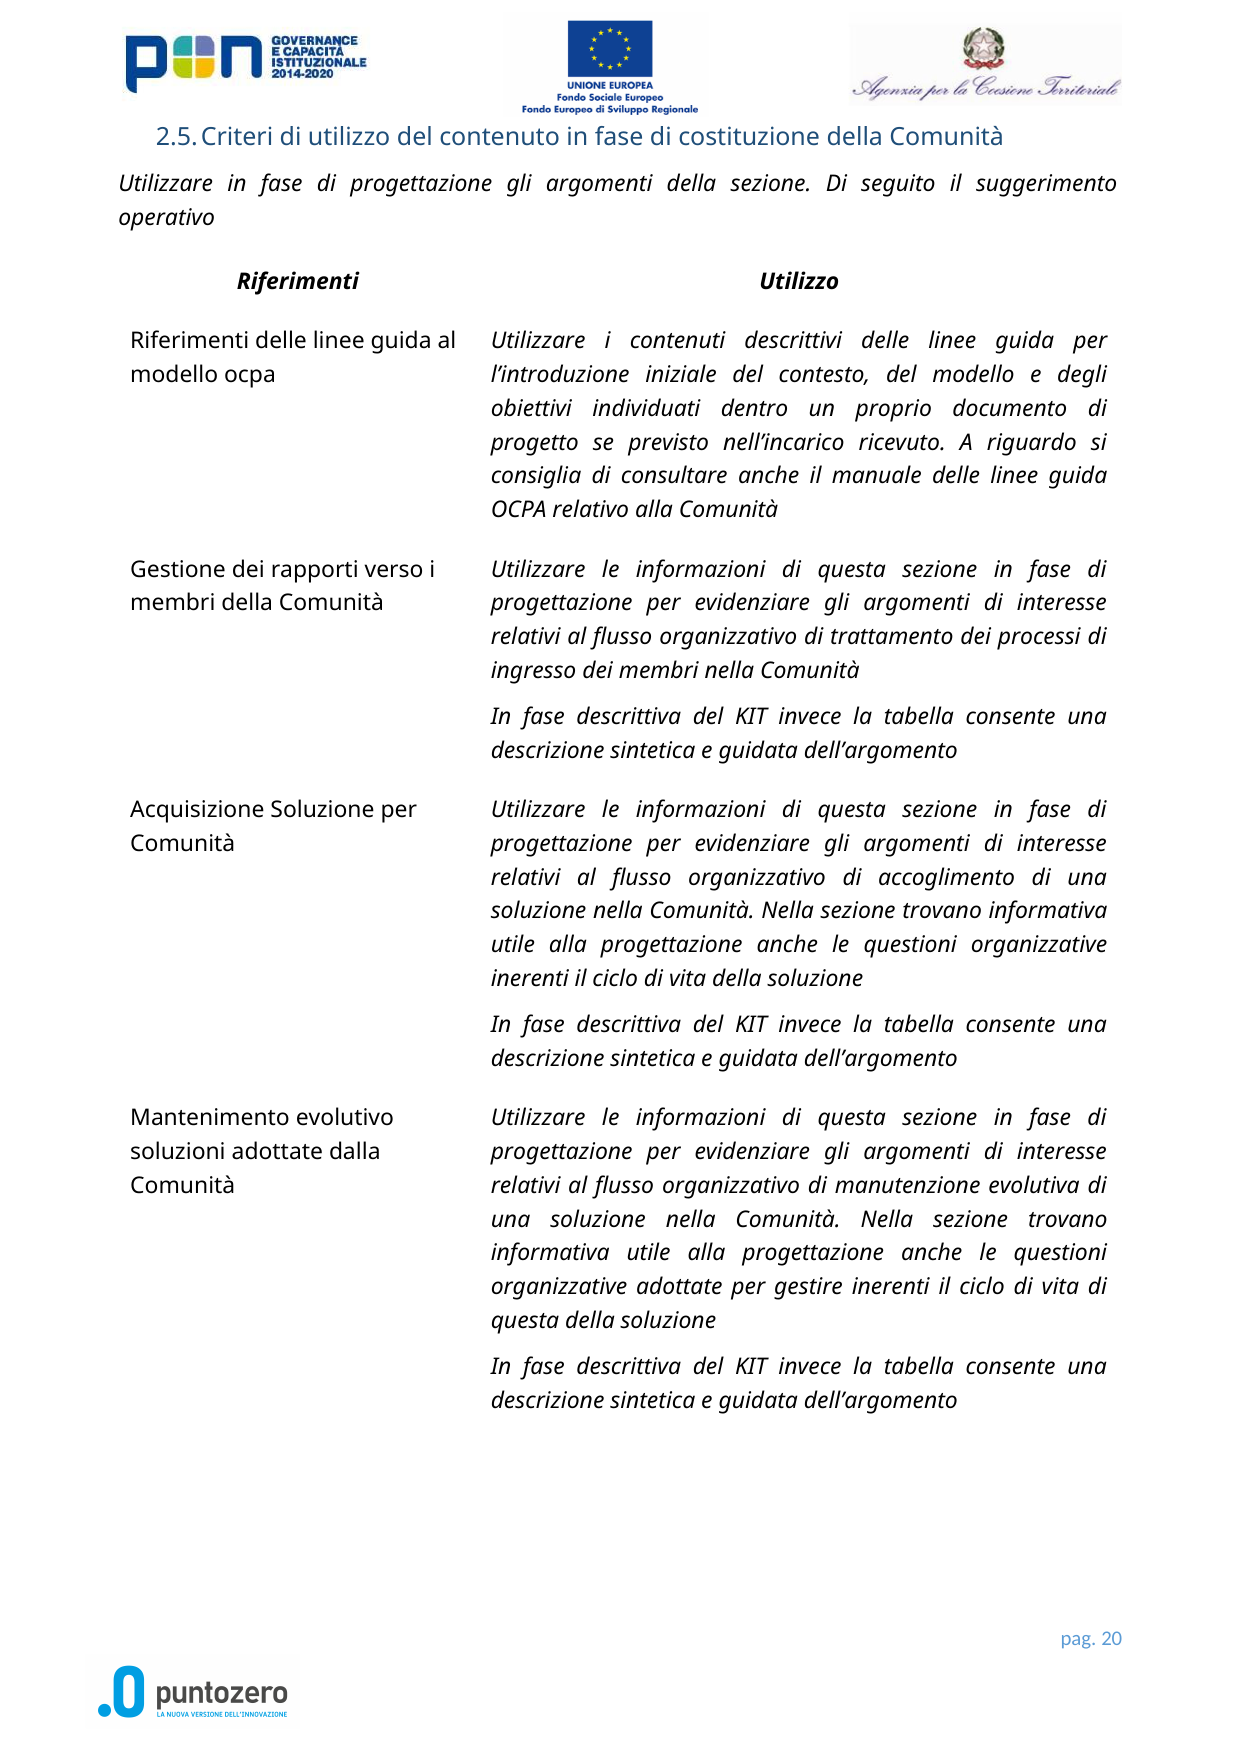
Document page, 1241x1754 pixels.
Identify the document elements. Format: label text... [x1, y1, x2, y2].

table_cell Utilizzare le informazioni di questa sezione in fase di progettazione per evidenziare gli argomenti di interesse relativi al flusso organizzativo di accoglimento di una soluzione nella Comunità. Nella sezione trovano informativa utile alla progettazione anche le questioni organizzative inerenti il ciclo di vita della soluzione In fase descrittiva del KIT invece la tabella consente una descrizione sintetica e guidata dell’argomento [480, 781, 1121, 1088]
picture [85, 1654, 300, 1729]
subtitle Criteri di utilizzo del contenuto in fase di costituzione della Comunità [156, 118, 1122, 152]
table_cell Gestione dei rapporti verso i membri della Comunità [119, 540, 479, 780]
picture [502, 12, 710, 117]
table_header Riferimenti [119, 253, 479, 311]
picture [118, 12, 371, 114]
table_cell Mantenimento evolutivo soluzioni adottate dalla Comunità [119, 1089, 479, 1430]
text Utilizzare in fase di progettazione gli argomenti della sezione. Di seguito il suggerimento operativo [118, 167, 1122, 232]
table_cell Utilizzare i contenuti descrittivi delle linee guida per l’introduzione iniziale del contesto, del modello e degli obiettivi individuati dentro un proprio documento di progetto se previsto nell’incarico ricevuto. A riguardo si consiglia di consultare anche il manuale delle linee guida OCPA relativo alla Comunità [480, 312, 1121, 539]
table_cell Riferimenti delle linee guida al modello ocpa [119, 312, 479, 539]
picture [848, 12, 1123, 106]
table_cell Utilizzare le informazioni di questa sezione in fase di progettazione per evidenziare gli argomenti di interesse relativi al flusso organizzativo di trattamento dei processi di ingresso dei membri nella Comunità In fase descrittiva del KIT invece la tabella consente una descrizione sintetica e guidata dell’argomento [480, 540, 1121, 780]
table_header Utilizzo [480, 253, 1121, 311]
table_cell Utilizzare le informazioni di questa sezione in fase di progettazione per evidenziare gli argomenti di interesse relativi al flusso organizzativo di manutenzione evolutiva di una soluzione nella Comunità. Nella sezione trovano informativa utile alla progettazione anche le questioni organizzative adottate per gestire inerenti il ciclo di vita di questa della soluzione In fase descrittiva del KIT invece la tabella consente una descrizione sintetica e guidata dell’argomento [480, 1089, 1121, 1430]
table_cell Acquisizione Soluzione per Comunità [119, 781, 479, 1088]
